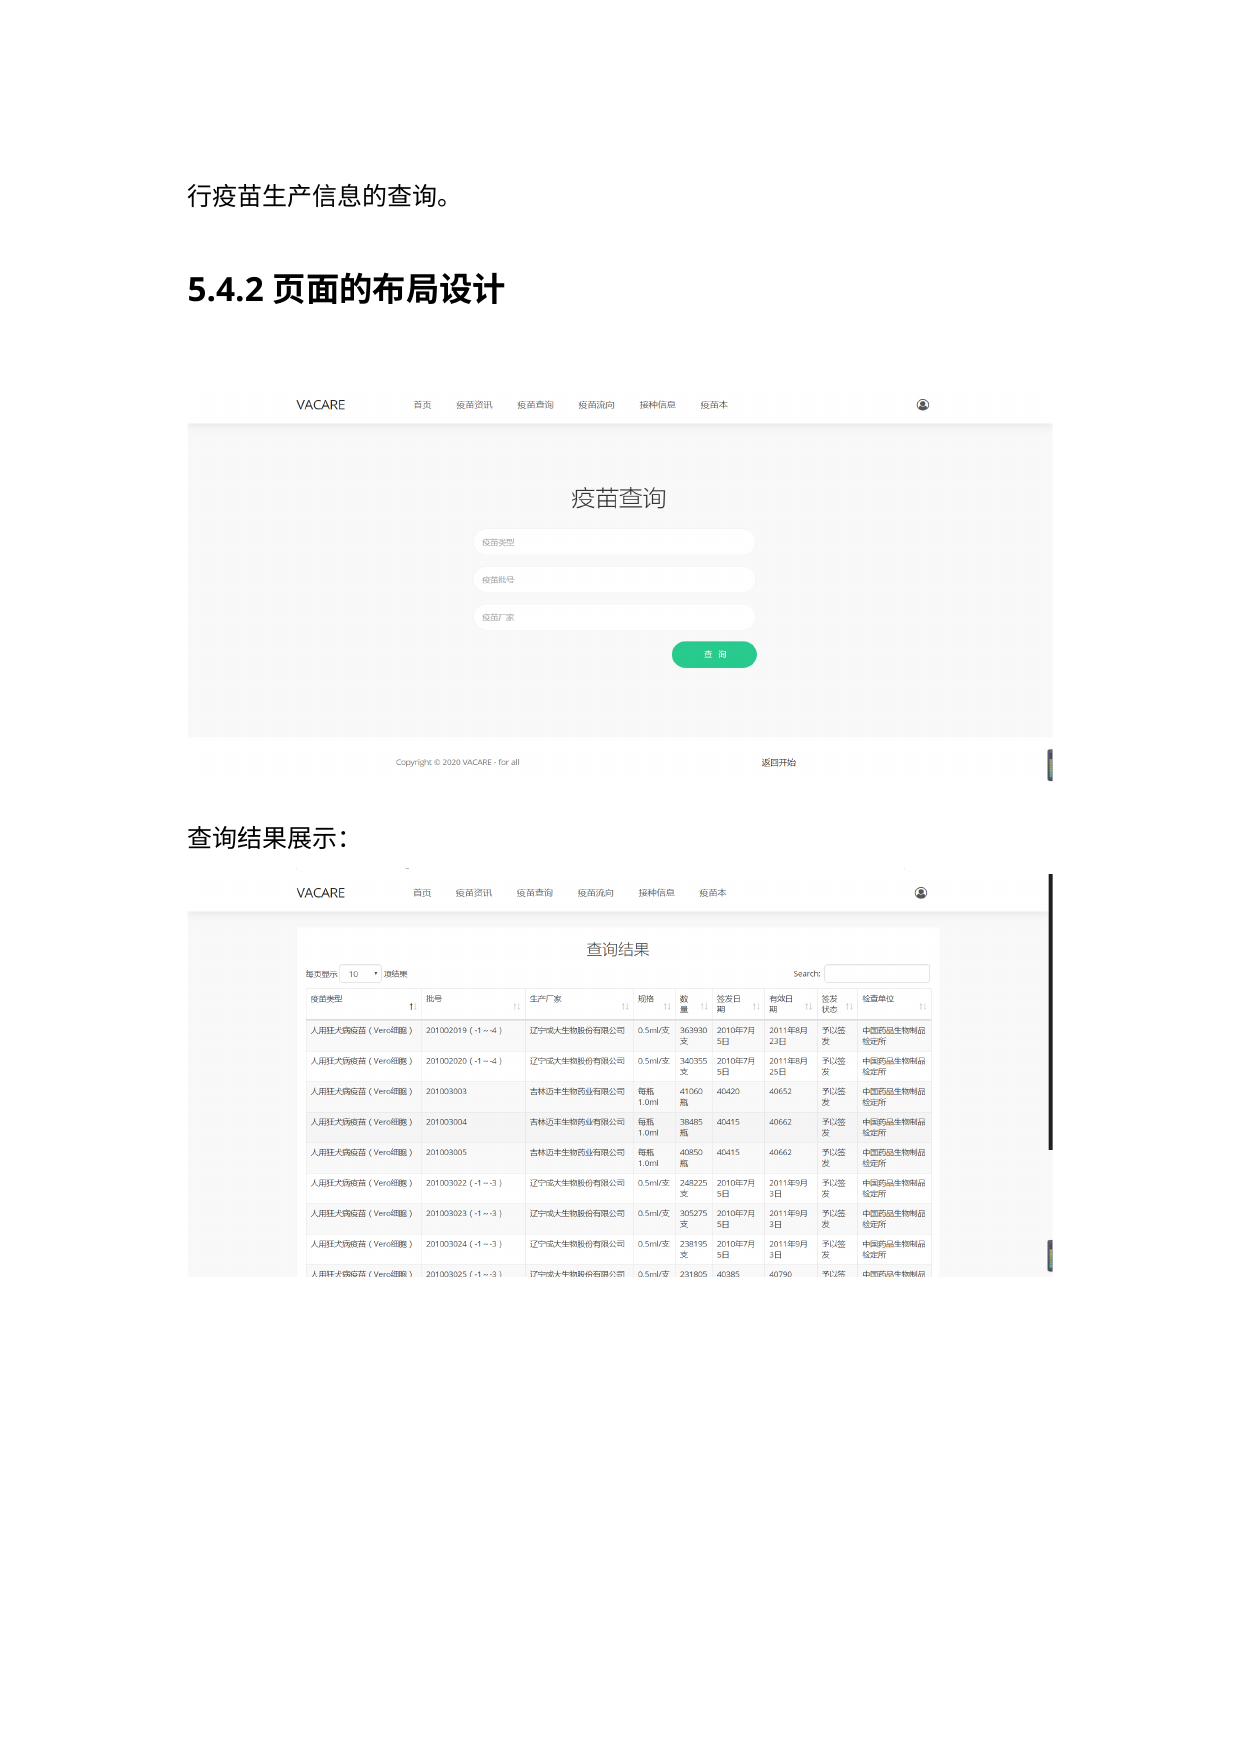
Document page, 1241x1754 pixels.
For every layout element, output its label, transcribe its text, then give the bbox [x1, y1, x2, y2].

picture [187, 868, 1053, 1277]
picture [187, 381, 1053, 787]
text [187, 162, 1053, 227]
subtitle 5.4.2 页面的布局设计 [187, 254, 1053, 319]
text 查询结果展示： [187, 804, 1053, 868]
